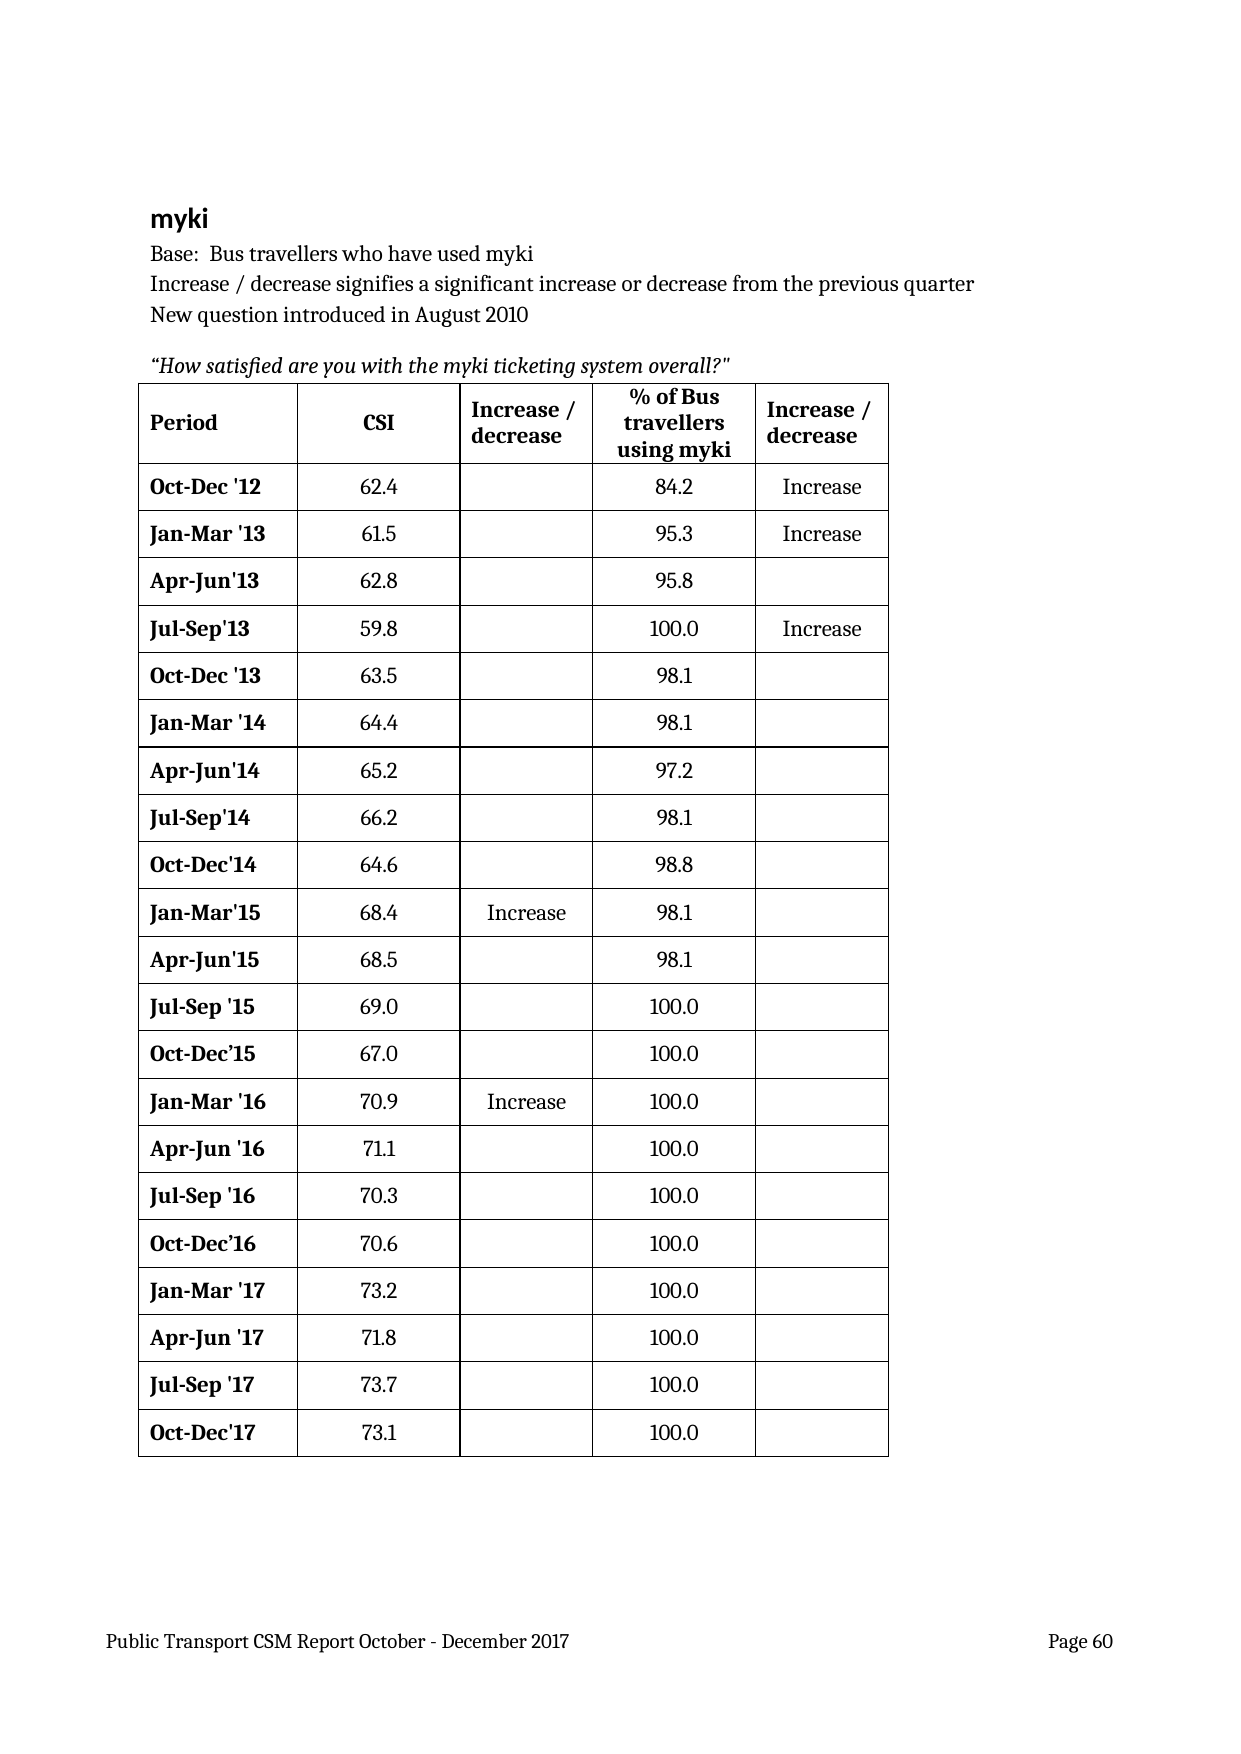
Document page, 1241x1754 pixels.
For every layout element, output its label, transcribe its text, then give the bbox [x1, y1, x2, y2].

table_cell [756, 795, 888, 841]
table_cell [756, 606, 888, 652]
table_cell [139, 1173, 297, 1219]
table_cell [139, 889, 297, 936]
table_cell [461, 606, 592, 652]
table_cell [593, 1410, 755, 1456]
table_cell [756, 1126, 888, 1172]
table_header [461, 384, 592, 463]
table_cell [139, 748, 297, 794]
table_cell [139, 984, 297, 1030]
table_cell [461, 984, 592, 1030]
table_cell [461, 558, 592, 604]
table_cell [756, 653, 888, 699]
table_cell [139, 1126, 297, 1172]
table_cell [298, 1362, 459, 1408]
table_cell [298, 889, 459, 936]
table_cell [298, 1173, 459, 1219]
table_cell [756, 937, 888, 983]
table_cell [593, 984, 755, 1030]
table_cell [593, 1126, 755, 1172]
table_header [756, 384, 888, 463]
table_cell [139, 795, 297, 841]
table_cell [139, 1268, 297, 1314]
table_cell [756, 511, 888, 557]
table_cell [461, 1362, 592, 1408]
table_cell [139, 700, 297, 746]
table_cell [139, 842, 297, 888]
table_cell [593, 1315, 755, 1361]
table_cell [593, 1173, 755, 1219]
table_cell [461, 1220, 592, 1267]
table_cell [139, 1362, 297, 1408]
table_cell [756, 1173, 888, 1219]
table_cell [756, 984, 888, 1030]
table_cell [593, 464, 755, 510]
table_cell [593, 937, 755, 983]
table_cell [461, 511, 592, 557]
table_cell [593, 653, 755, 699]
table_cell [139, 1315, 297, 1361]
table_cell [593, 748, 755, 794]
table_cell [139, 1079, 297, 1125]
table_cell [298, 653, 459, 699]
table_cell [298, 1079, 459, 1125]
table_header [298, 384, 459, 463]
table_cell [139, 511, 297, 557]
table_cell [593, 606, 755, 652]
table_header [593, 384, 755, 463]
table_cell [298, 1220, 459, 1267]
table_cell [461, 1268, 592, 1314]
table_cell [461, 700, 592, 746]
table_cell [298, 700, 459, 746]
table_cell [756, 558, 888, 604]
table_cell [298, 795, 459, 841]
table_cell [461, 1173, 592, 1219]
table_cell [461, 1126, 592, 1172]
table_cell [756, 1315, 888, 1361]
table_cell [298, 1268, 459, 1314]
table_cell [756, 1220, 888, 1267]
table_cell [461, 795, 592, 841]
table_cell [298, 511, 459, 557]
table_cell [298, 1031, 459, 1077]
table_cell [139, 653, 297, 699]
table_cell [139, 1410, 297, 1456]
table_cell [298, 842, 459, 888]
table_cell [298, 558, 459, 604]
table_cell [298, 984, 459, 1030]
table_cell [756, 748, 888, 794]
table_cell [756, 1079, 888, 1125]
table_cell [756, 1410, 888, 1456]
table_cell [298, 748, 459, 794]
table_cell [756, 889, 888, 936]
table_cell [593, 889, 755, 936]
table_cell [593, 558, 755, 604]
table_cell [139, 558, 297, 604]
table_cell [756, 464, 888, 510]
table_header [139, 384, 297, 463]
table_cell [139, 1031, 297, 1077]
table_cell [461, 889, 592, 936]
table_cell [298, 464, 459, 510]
text “How satisfied are you with the myki ticketing system overall?" [150, 352, 1090, 379]
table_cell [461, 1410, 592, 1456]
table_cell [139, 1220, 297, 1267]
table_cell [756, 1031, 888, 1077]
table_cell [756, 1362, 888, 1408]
text Increase / decrease signifies a significant increase or decrease from the previous quarter [150, 271, 1090, 297]
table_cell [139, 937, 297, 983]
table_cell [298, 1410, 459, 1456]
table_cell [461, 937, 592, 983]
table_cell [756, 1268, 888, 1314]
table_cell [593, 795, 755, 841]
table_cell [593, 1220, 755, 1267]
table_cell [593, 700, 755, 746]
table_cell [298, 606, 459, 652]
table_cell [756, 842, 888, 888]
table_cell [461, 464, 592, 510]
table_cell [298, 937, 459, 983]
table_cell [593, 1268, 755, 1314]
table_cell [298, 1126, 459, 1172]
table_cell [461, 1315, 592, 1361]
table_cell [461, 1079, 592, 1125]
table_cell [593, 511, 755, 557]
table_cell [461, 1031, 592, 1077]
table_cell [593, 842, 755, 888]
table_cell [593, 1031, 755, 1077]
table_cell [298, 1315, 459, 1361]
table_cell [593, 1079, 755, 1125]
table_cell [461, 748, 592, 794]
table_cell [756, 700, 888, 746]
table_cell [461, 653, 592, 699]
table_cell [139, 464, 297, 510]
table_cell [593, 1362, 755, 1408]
text New question introduced in August 2010 [150, 301, 1090, 328]
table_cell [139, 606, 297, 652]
text Base: Bus travellers who have used myki [150, 241, 1090, 267]
subtitle myki [150, 200, 1090, 236]
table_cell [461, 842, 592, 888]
